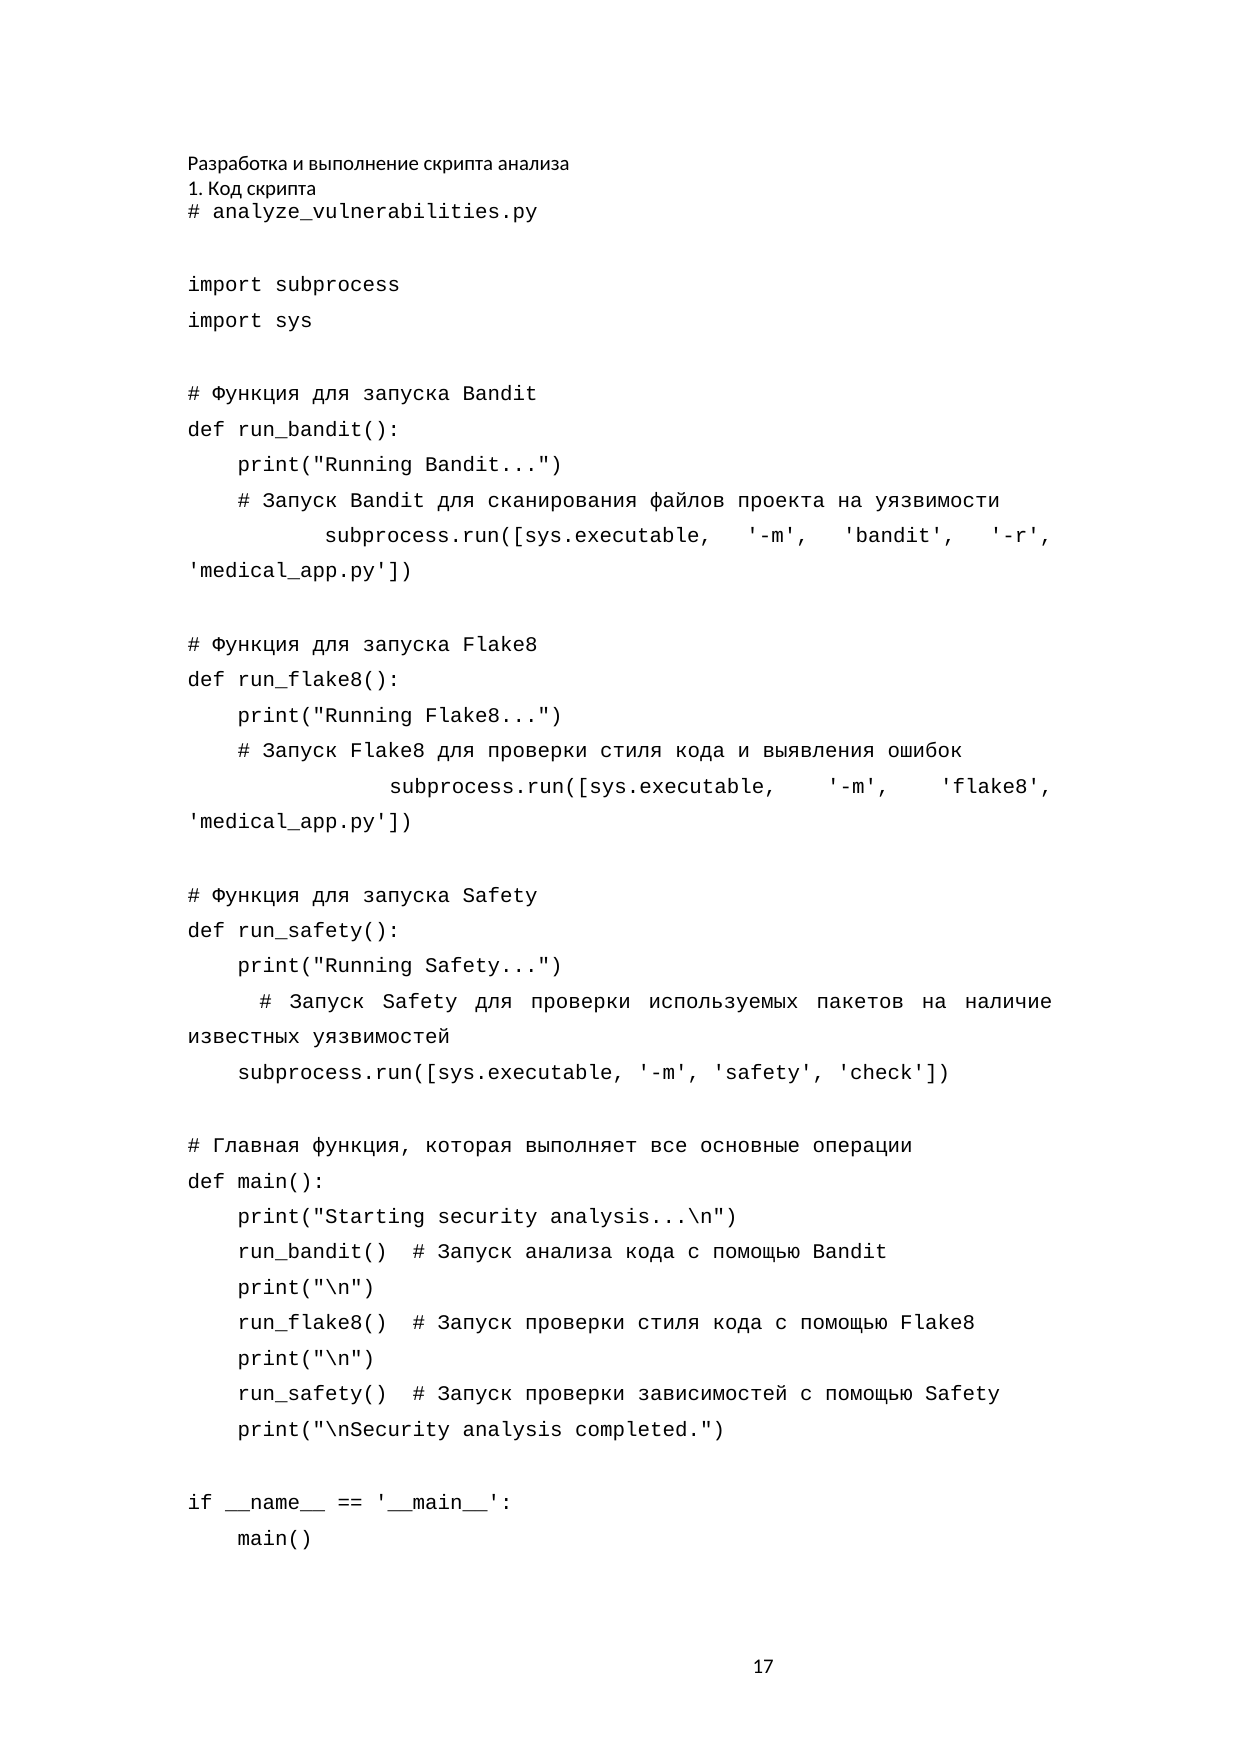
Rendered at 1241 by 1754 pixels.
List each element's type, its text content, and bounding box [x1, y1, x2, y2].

text # Функция для запуска Bandit [187, 383, 1053, 407]
text print("Running Flake8...") [187, 705, 1053, 728]
text def run_bandit(): [187, 419, 1053, 442]
text run_safety() # Запуск проверки зависимостей с помощью Safety [187, 1383, 1053, 1407]
text # Запуск Bandit для сканирования файлов проекта на уязвимости [187, 489, 1053, 513]
text # Главная функция, которая выполняет все основные операции [187, 1135, 1053, 1159]
text # Запуск Safety для проверки используемых пакетов на наличие известных уязвимостей [187, 991, 1053, 1050]
text # Запуск Flake8 для проверки стиля кода и выявления ошибок [187, 740, 1053, 764]
text if __name__ == '__main__': [187, 1492, 1053, 1516]
text run_bandit() # Запуск анализа кода с помощью Bandit [187, 1241, 1053, 1265]
text print("\n") [187, 1277, 1053, 1301]
text import sys [187, 310, 1053, 333]
text def run_safety(): [187, 920, 1053, 944]
text print("Starting security analysis...\n") [187, 1206, 1053, 1230]
text print("Running Bandit...") [187, 454, 1053, 478]
text def run_flake8(): [187, 669, 1053, 693]
text subprocess.run([sys.executable, '-m', 'flake8', 'medical_app.py']) [187, 776, 1053, 835]
text subprocess.run([sys.executable, '-m', 'bandit', '-r', 'medical_app.py']) [187, 525, 1053, 584]
text import subprocess [187, 274, 1053, 298]
text print("\n") [187, 1348, 1053, 1371]
text subprocess.run([sys.executable, '-m', 'safety', 'check']) [187, 1062, 1053, 1085]
text # Функция для запуска Safety [187, 884, 1053, 908]
text # Функция для запуска Flake8 [187, 634, 1053, 658]
text print("Running Safety...") [187, 955, 1053, 979]
text run_flake8() # Запуск проверки стиля кода с помощью Flake8 [187, 1312, 1053, 1336]
text main() [187, 1527, 1053, 1551]
text # analyze_vulnerabilities.py [187, 201, 1053, 224]
text print("\nSecurity analysis completed.") [187, 1418, 1053, 1442]
text Разработка и выполнение скрипта анализа [187, 150, 1053, 175]
text 1. Код скрипта [187, 175, 1053, 201]
text def main(): [187, 1171, 1053, 1194]
